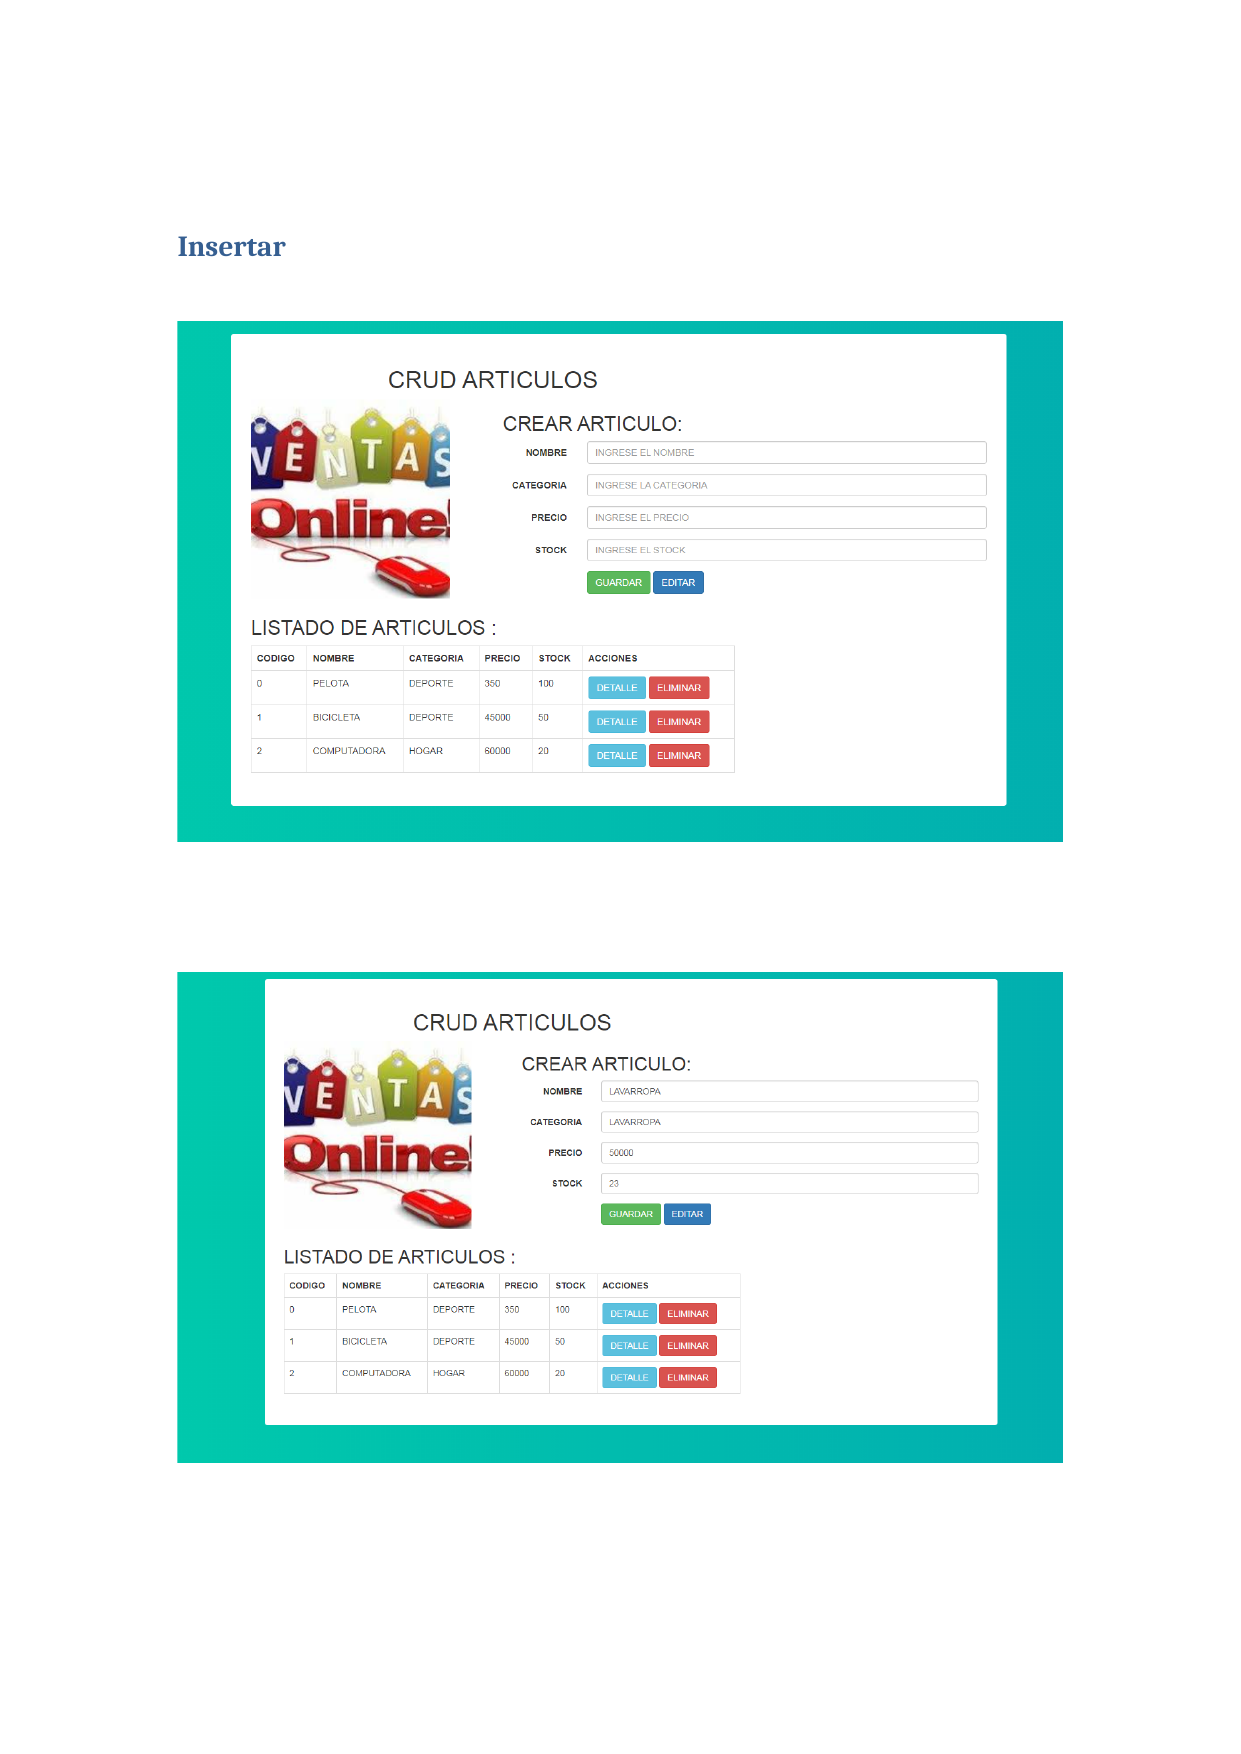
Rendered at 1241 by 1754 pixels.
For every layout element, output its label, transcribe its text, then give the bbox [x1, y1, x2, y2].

picture [177, 972, 1063, 1463]
subtitle Insertar [177, 230, 1063, 263]
picture [177, 321, 1063, 842]
